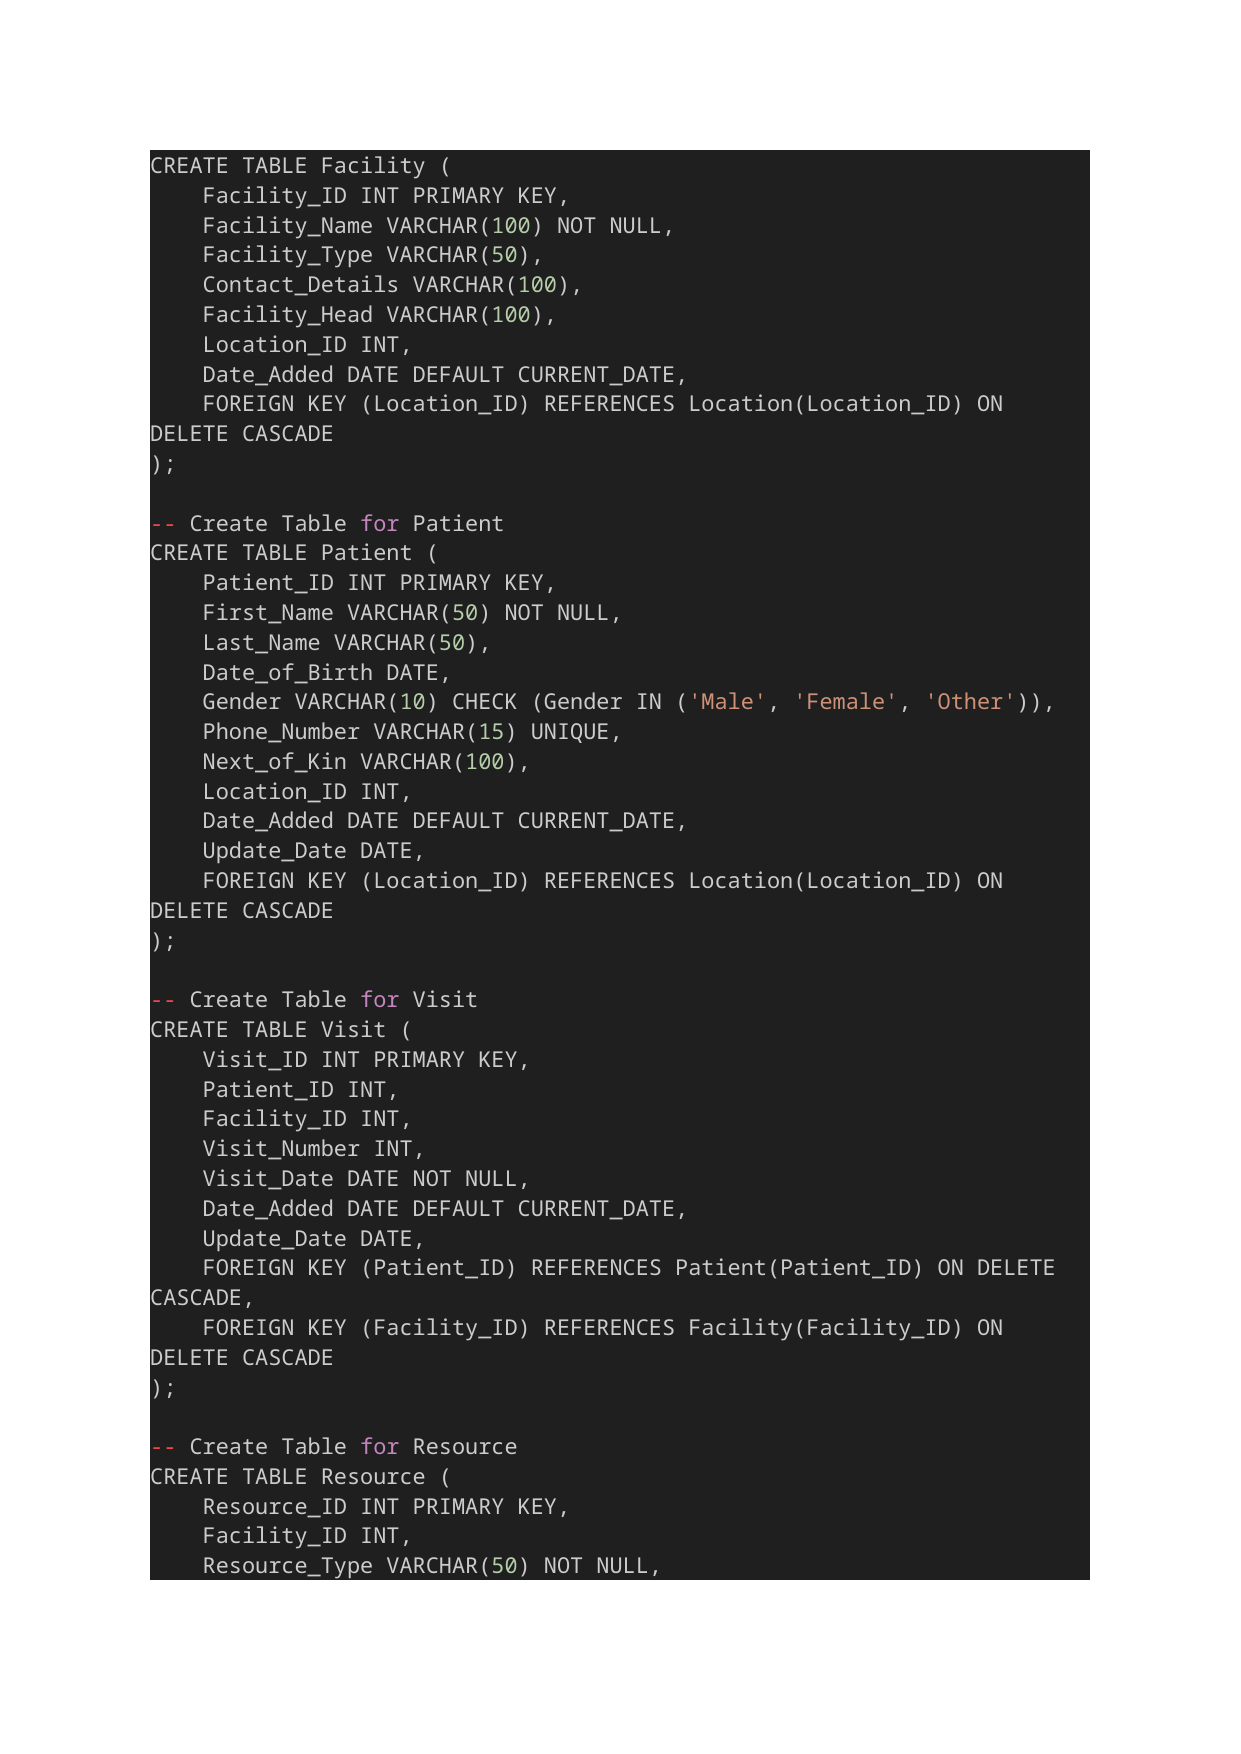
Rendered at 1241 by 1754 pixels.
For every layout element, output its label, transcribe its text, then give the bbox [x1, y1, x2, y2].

text Update_Date DATE, [150, 835, 1090, 865]
text Next_of_Kin VARCHAR(100), [150, 746, 1090, 776]
text Visit_ID INT PRIMARY KEY, [150, 1044, 1090, 1073]
text Location_ID INT, [150, 776, 1090, 805]
text Visit_Number INT, [150, 1133, 1090, 1163]
text Resource_Type VARCHAR(50) NOT NULL, [150, 1550, 1090, 1580]
text Gender VARCHAR(10) CHECK (Gender IN ('Male', 'Female', 'Other')), [150, 686, 1090, 716]
text Facility_Name VARCHAR(100) NOT NULL, [150, 209, 1090, 239]
text FOREIGN KEY (Patient_ID) REFERENCES Patient(Patient_ID) ON DELETE CASCADE, [150, 1252, 1090, 1312]
text Date_Added DATE DEFAULT CURRENT_DATE, [150, 805, 1090, 835]
text Facility_ID INT PRIMARY KEY, [150, 180, 1090, 209]
text Resource_ID INT PRIMARY KEY, [150, 1491, 1090, 1520]
text Update_Date DATE, [150, 1222, 1090, 1252]
text Date_Added DATE DEFAULT CURRENT_DATE, [150, 1193, 1090, 1222]
text FOREIGN KEY (Location_ID) REFERENCES Location(Location_ID) ON DELETE CASCADE [150, 388, 1090, 448]
text ); [150, 1371, 1090, 1401]
text Facility_Head VARCHAR(100), [150, 299, 1090, 329]
text CREATE TABLE Facility ( [150, 150, 1090, 180]
text -- Create Table for Resource [150, 1431, 1090, 1461]
text Patient_ID INT PRIMARY KEY, [150, 567, 1090, 597]
text CREATE TABLE Resource ( [150, 1461, 1090, 1491]
text -- Create Table for Visit [150, 984, 1090, 1014]
text CREATE TABLE Visit ( [150, 1014, 1090, 1044]
text Facility_Type VARCHAR(50), [150, 239, 1090, 269]
text ); [150, 924, 1090, 954]
text Contact_Details VARCHAR(100), [150, 269, 1090, 299]
text CREATE TABLE Patient ( [150, 537, 1090, 567]
text Facility_ID INT, [150, 1520, 1090, 1550]
text Date_Added DATE DEFAULT CURRENT_DATE, [150, 358, 1090, 388]
text First_Name VARCHAR(50) NOT NULL, [150, 597, 1090, 627]
text Patient_ID INT, [150, 1073, 1090, 1103]
text Phone_Number VARCHAR(15) UNIQUE, [150, 716, 1090, 746]
text Last_Name VARCHAR(50), [150, 627, 1090, 656]
text Visit_Date DATE NOT NULL, [150, 1163, 1090, 1193]
text FOREIGN KEY (Location_ID) REFERENCES Location(Location_ID) ON DELETE CASCADE [150, 865, 1090, 924]
text Location_ID INT, [150, 329, 1090, 358]
text Facility_ID INT, [150, 1103, 1090, 1133]
text ); [150, 448, 1090, 478]
text -- Create Table for Patient [150, 507, 1090, 537]
text Date_of_Birth DATE, [150, 656, 1090, 686]
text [150, 1312, 1090, 1371]
